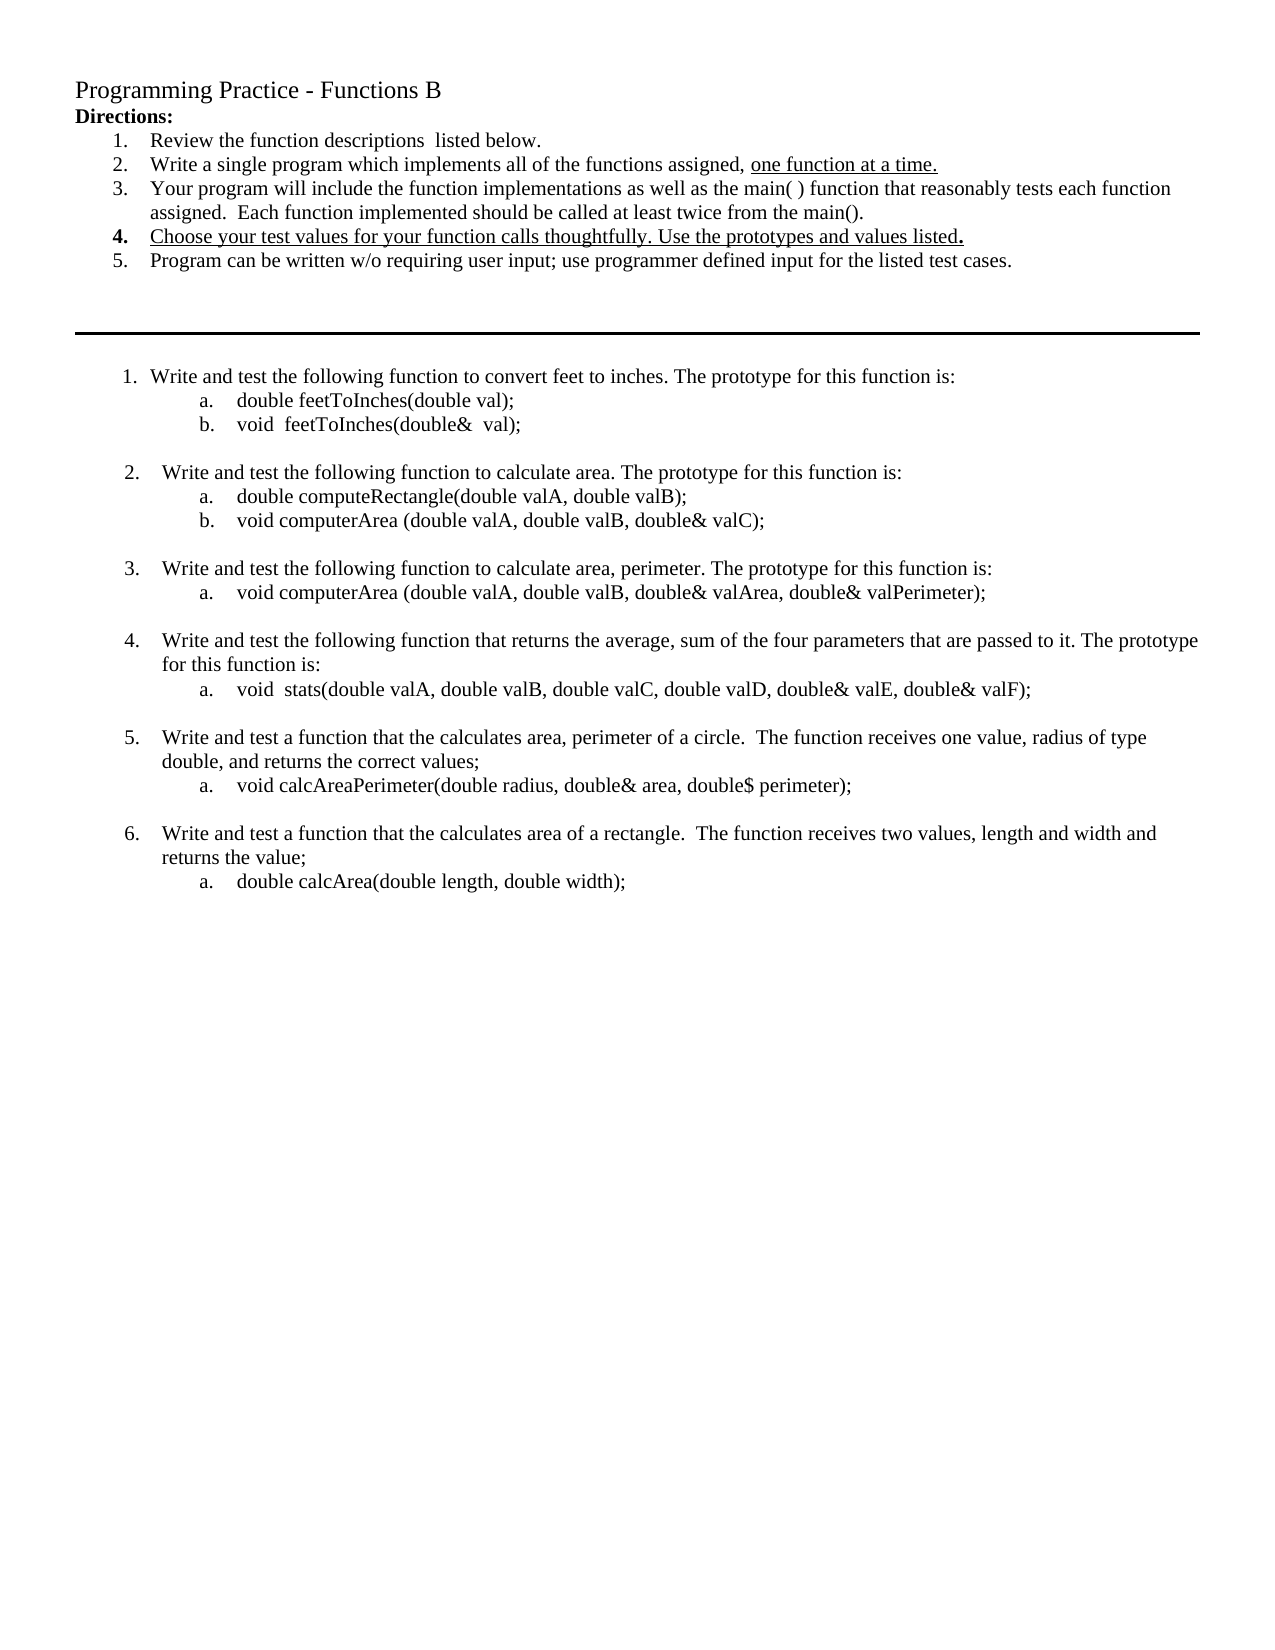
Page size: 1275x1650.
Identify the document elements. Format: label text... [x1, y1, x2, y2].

list double calcArea(double length, double width); [199, 869, 1200, 893]
list Write and test a function that the calculates area, perimeter of a circle. The function receives one value, radius of type double, and returns the correct values; [124, 724, 1200, 773]
list void feetToInches(double& val); [199, 412, 1200, 436]
list Write and test the following function that returns the average, sum of the four parameters that are passed to it. The prototype for this function is: [124, 628, 1200, 676]
list double feetToInches(double val); [199, 388, 1200, 412]
list void calcAreaPerimeter(double radius, double& area, double$ perimeter); [199, 773, 1200, 797]
list double computeRectangle(double valA, double valB); [199, 484, 1200, 508]
subtitle Choose your test values for your function calls thoughtfully. Use the prototypes and values listed. [112, 224, 1200, 248]
subtitle Review the function descriptions listed below. [112, 128, 1200, 152]
list void computerArea (double valA, double valB, double& valC); [199, 508, 1200, 532]
subtitle Write a single program which implements all of the functions assigned, one function at a time. [112, 152, 1200, 176]
subtitle Your program will include the function implementations as well as the main( ) function that reasonably tests each function assigned. Each function implemented should be called at least twice from the main(). [112, 176, 1200, 224]
list Program can be written w/o requiring user input; use programmer defined input for the listed test cases. [112, 248, 1200, 272]
list Write and test the following function to convert feet to inches. The prototype for this function is: [122, 364, 1200, 388]
list Write and test the following function to calculate area. The prototype for this function is: [124, 460, 1200, 484]
text Directions: [75, 104, 1200, 128]
list void stats(double valA, double valB, double valC, double valD, double& valE, double& valF); [199, 676, 1200, 701]
list Write and test the following function to calculate area, perimeter. The prototype for this function is: [124, 556, 1200, 580]
list Write and test a function that the calculates area of a rectangle. The function receives two values, length and width and returns the value; [124, 821, 1200, 869]
list void computerArea (double valA, double valB, double& valArea, double& valPerimeter); [199, 580, 1200, 604]
